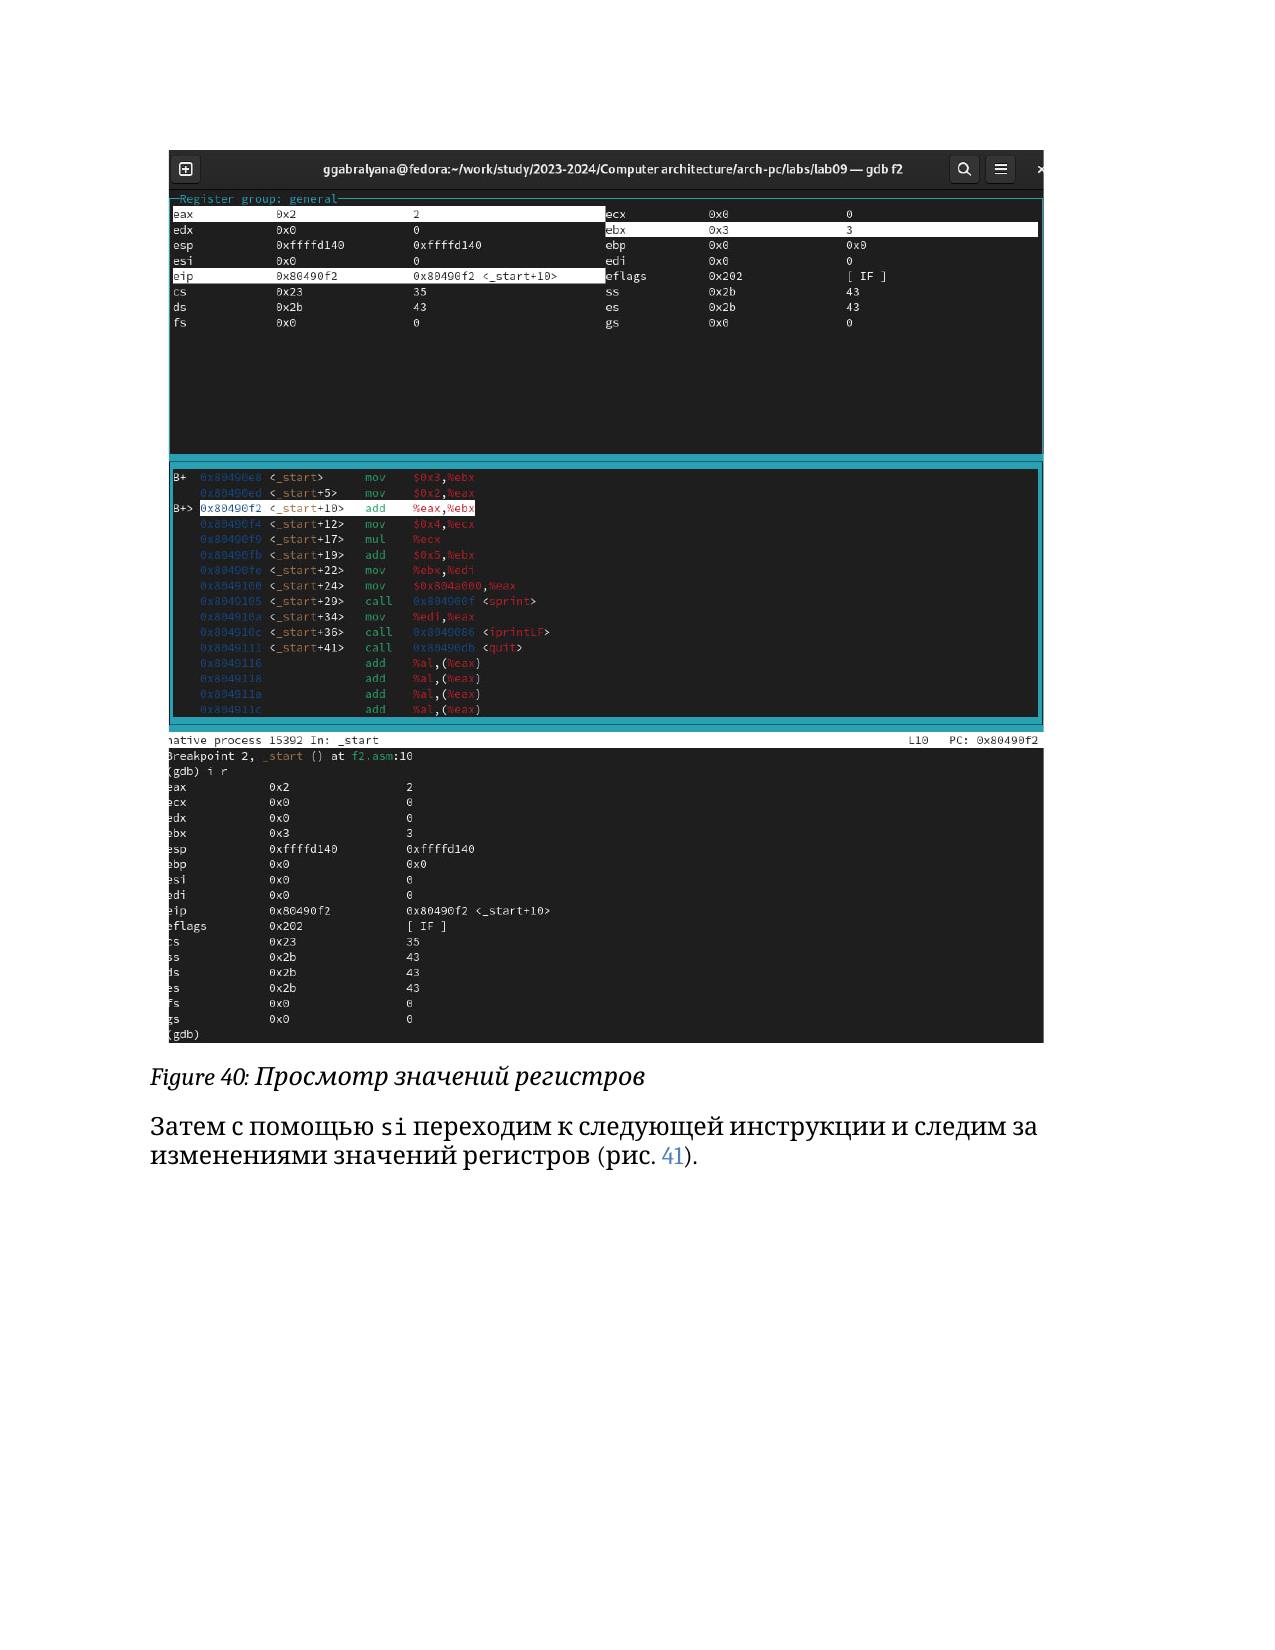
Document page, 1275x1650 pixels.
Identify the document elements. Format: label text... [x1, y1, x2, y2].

picture [168, 150, 1044, 1043]
text Figure 40: Просмотр значений регистров [150, 1063, 1125, 1092]
text Затем с помощью si переходим к следующей инструкции и следим за изменениями значений регистров (рис. 41). [150, 1111, 1125, 1171]
